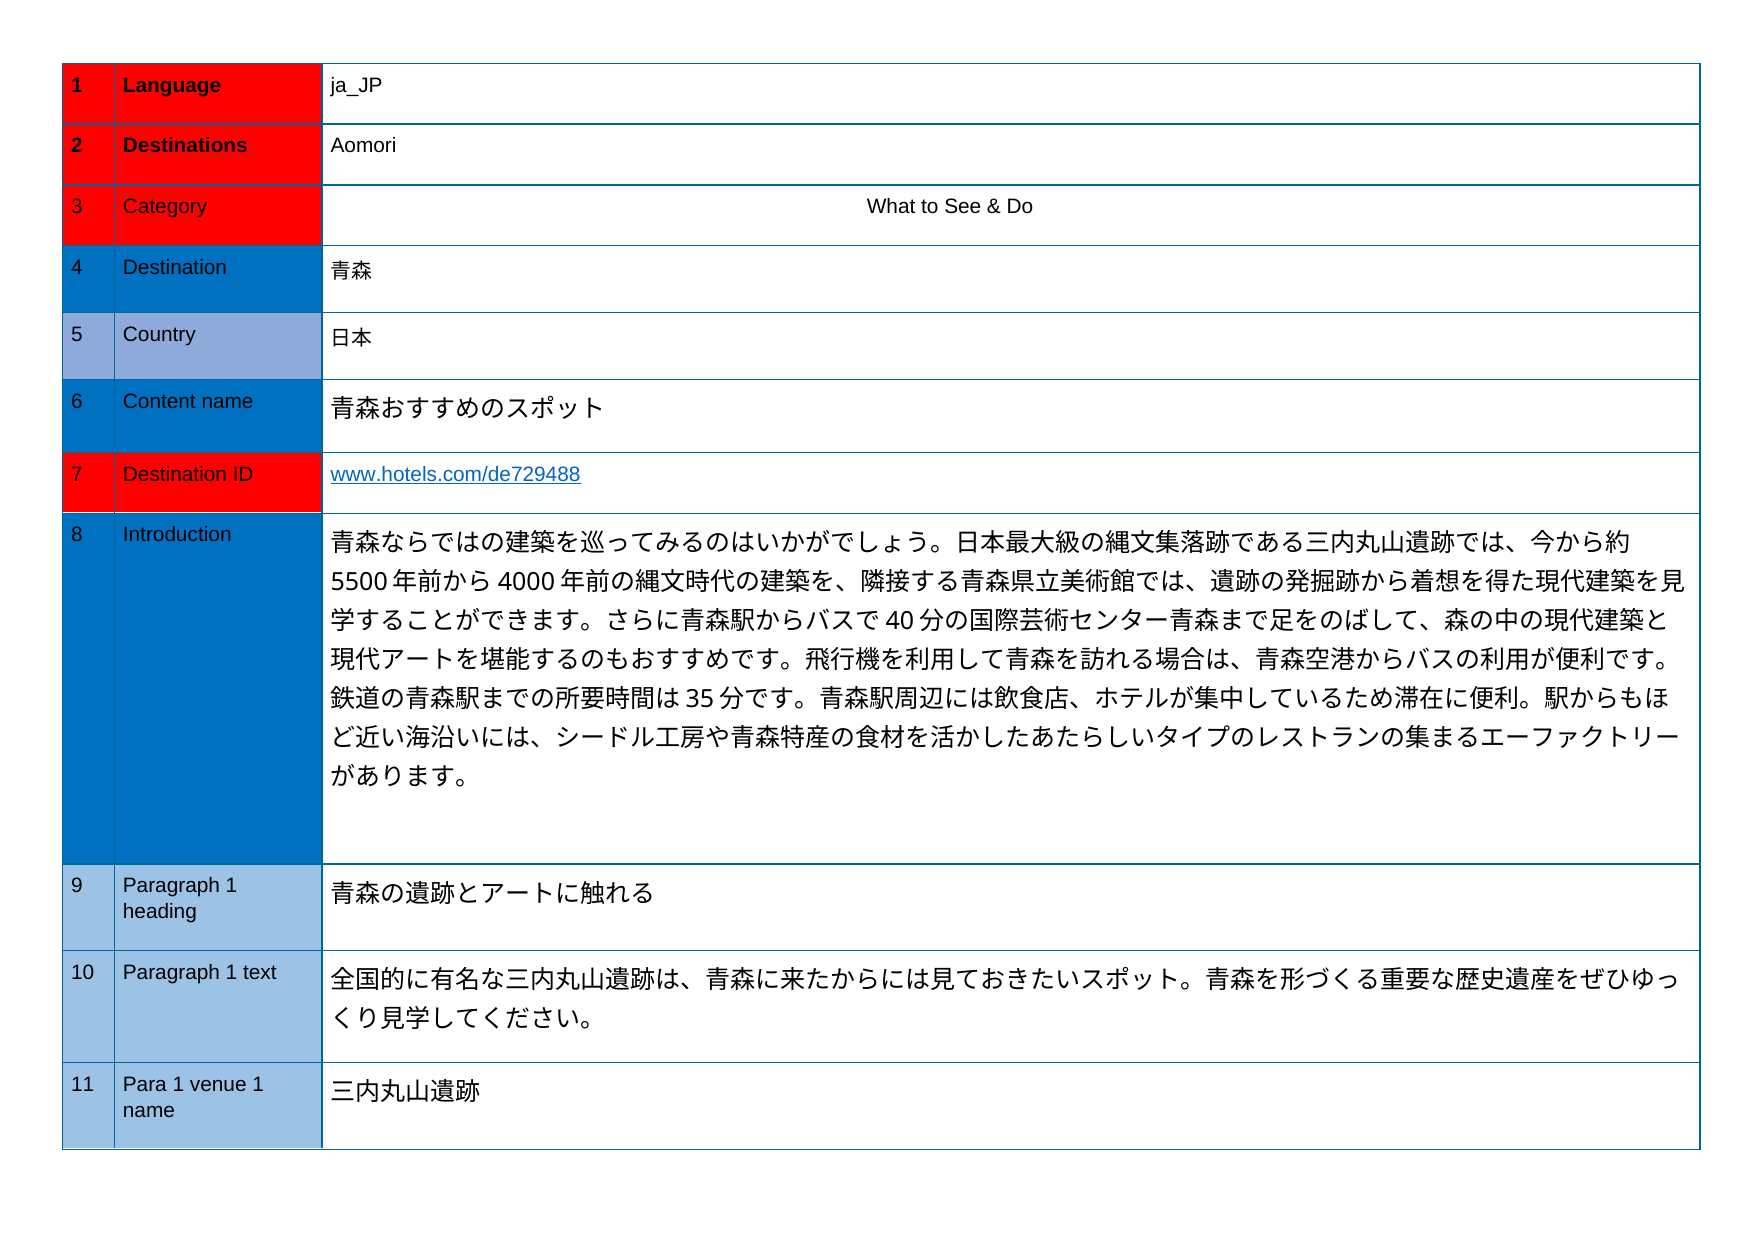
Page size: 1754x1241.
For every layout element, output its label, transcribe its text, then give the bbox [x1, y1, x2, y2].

table_cell Destination [115, 246, 321, 312]
table_cell 6 [63, 380, 114, 452]
table_cell What to See & Do [323, 186, 1699, 245]
table_cell 日本 [323, 313, 1699, 379]
table_cell Country [115, 313, 321, 379]
table_cell Content name [115, 380, 321, 452]
table_cell 2 [63, 125, 114, 184]
table_cell 青森 [323, 246, 1699, 312]
table_cell 青森おすすめのスポット [323, 380, 1699, 452]
table_cell 10 [63, 951, 114, 1062]
table_cell 青森ならではの建築を巡ってみるのはいかがでしょう。日本最大級の縄文集落跡である三内丸山遺跡では、今から約5500年前から4000年前の縄文時代の建築を、隣接する青森県立美術館では、遺跡の発掘跡から着想を得た現代建築を見学することができます。さらに青森駅からバスで40分の国際芸術センター青森まで足をのばして、森の中の現代建築と現代アートを堪能するのもおすすめです。飛行機を利用して青森を訪れる場合は、青森空港からバスの利用が便利です。鉄道の青森駅までの所要時間は35分です。青森駅周辺には飲食店、ホテルが集中しているため滞在に便利。駅からもほど近い海沿いには、シードル工房や青森特産の食材を活かしたあたらしいタイプのレストランの集まるエーファクトリーがあります。 [323, 514, 1699, 863]
table_cell Destination ID [115, 453, 321, 512]
table_cell Aomori [323, 125, 1699, 184]
table_cell 全国的に有名な三内丸山遺跡は、青森に来たからには見ておきたいスポット。青森を形づくる重要な歴史遺産をぜひゆっくり見学してください。 [323, 951, 1699, 1062]
table_cell Paragraph 1 heading [115, 865, 321, 950]
table_cell 9 [63, 865, 114, 950]
table_cell 3 [63, 186, 114, 245]
table_cell 11 [63, 1063, 114, 1148]
table_header Language [115, 64, 321, 123]
table_cell Para 1 venue 1 name [115, 1063, 321, 1148]
table_cell www.hotels.com/de729488 [323, 453, 1699, 512]
table_cell 8 [63, 514, 114, 863]
table_cell 5 [63, 313, 114, 379]
table_cell Introduction [115, 514, 321, 863]
table_cell 4 [63, 246, 114, 312]
table_cell Category [115, 186, 321, 245]
table_header 1 [63, 64, 114, 123]
table_header ja_JP [323, 64, 1699, 123]
table_cell Paragraph 1 text [115, 951, 321, 1062]
table_cell 7 [63, 453, 114, 512]
table_cell 青森の遺跡とアートに触れる [323, 865, 1699, 950]
table_cell 三内丸山遺跡 [323, 1063, 1699, 1148]
table_cell Destinations [115, 125, 321, 184]
